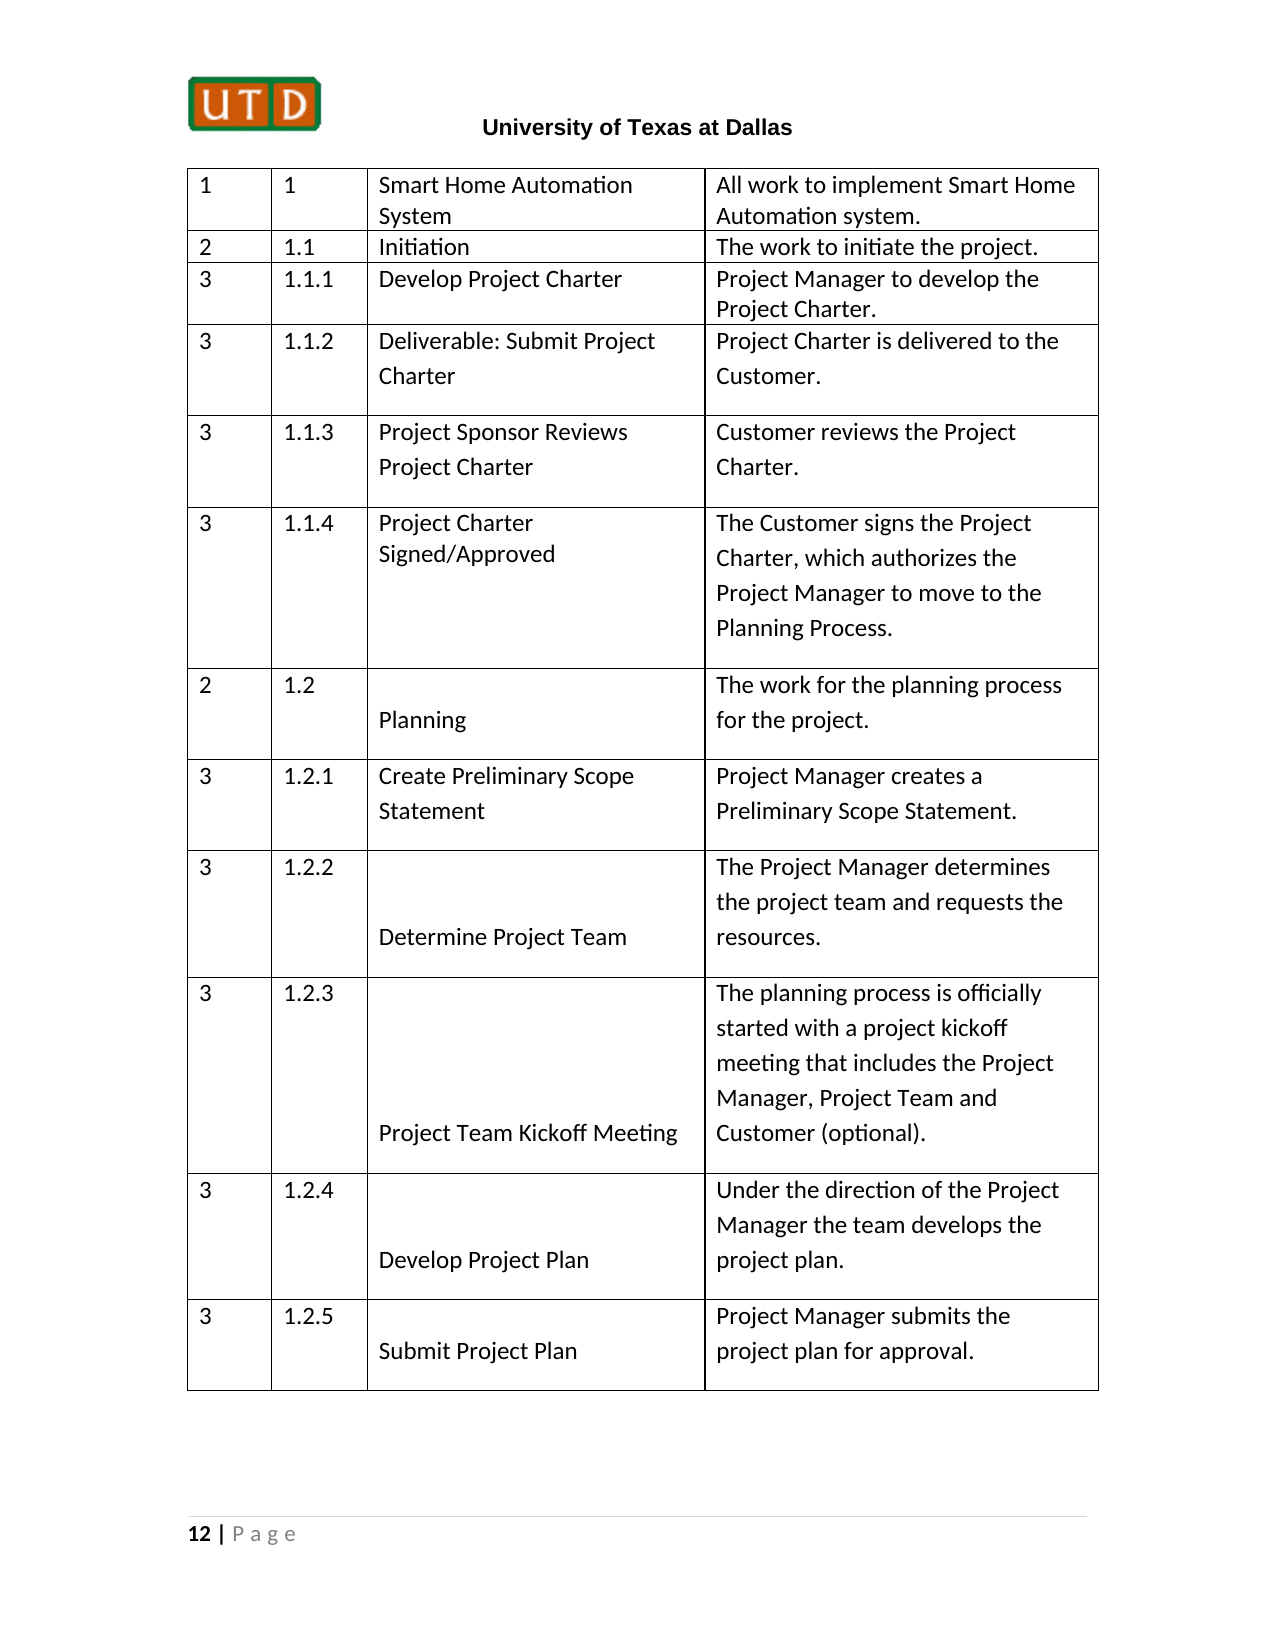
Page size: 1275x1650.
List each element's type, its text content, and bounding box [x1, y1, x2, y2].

table_cell Develop Project Charter [368, 263, 704, 324]
table_cell 1.1.1 [272, 263, 367, 324]
table_cell Project Manager submits the project plan for approval. [706, 1300, 1098, 1390]
table_cell Smart Home Automation System [368, 169, 704, 230]
table_cell Determine Project Team [368, 851, 704, 977]
table_cell 1 [272, 169, 367, 230]
table_cell 3 [188, 851, 271, 977]
table_cell Project Charter Signed/Approved [368, 508, 704, 668]
picture [187, 75, 325, 136]
table_cell Initiation [368, 231, 704, 262]
table_cell 1.2.1 [272, 760, 367, 850]
table_cell Submit Project Plan [368, 1300, 704, 1390]
table_cell 3 [188, 760, 271, 850]
table_cell 1.2.5 [272, 1300, 367, 1390]
table_cell 2 [188, 669, 271, 759]
table_cell 1.1.3 [272, 416, 367, 507]
table_cell Project Charter is delivered to the Customer. [706, 325, 1098, 415]
table_cell Deliverable: Submit Project Charter [368, 325, 704, 415]
table_cell Under the direction of the Project Manager the team develops the project plan. [706, 1174, 1098, 1299]
table_cell 3 [188, 1174, 271, 1299]
table_cell Customer reviews the Project Charter. [706, 416, 1098, 507]
table_cell Project Team Kickoff Meeting [368, 978, 704, 1173]
table_cell Planning [368, 669, 704, 759]
table_cell 3 [188, 416, 271, 507]
table_cell 3 [188, 325, 271, 415]
table_cell The work for the planning process for the project. [706, 669, 1098, 759]
table_cell Project Manager to develop the Project Charter. [706, 263, 1098, 324]
table_cell Create Preliminary Scope Statement [368, 760, 704, 850]
table_cell 1.1.4 [272, 508, 367, 668]
table_cell The planning process is officially started with a project kickoff meeting that includes the Project Manager, Project Team and Customer (optional). [706, 978, 1098, 1173]
table_cell 3 [188, 1300, 271, 1390]
table_cell The work to initiate the project. [706, 231, 1098, 262]
table_cell 1.2.3 [272, 978, 367, 1173]
table_cell The Customer signs the Project Charter, which authorizes the Project Manager to move to the Planning Process. [706, 508, 1098, 668]
table_cell 3 [188, 263, 271, 324]
table_cell 3 [188, 508, 271, 668]
table_cell All work to implement Smart Home Automation system. [706, 169, 1098, 230]
table_cell Project Manager creates a Preliminary Scope Statement. [706, 760, 1098, 850]
table_cell 1.2.4 [272, 1174, 367, 1299]
table_cell 2 [188, 231, 271, 262]
table_cell 1.1 [272, 231, 367, 262]
table_cell The Project Manager determines the project team and requests the resources. [706, 851, 1098, 977]
table_cell 1.1.2 [272, 325, 367, 415]
table_cell 1 [188, 169, 271, 230]
table_cell 1.2 [272, 669, 367, 759]
table_cell Project Sponsor Reviews Project Charter [368, 416, 704, 507]
table_cell 3 [188, 978, 271, 1173]
table_cell 1.2.2 [272, 851, 367, 977]
table_cell Develop Project Plan [368, 1174, 704, 1299]
